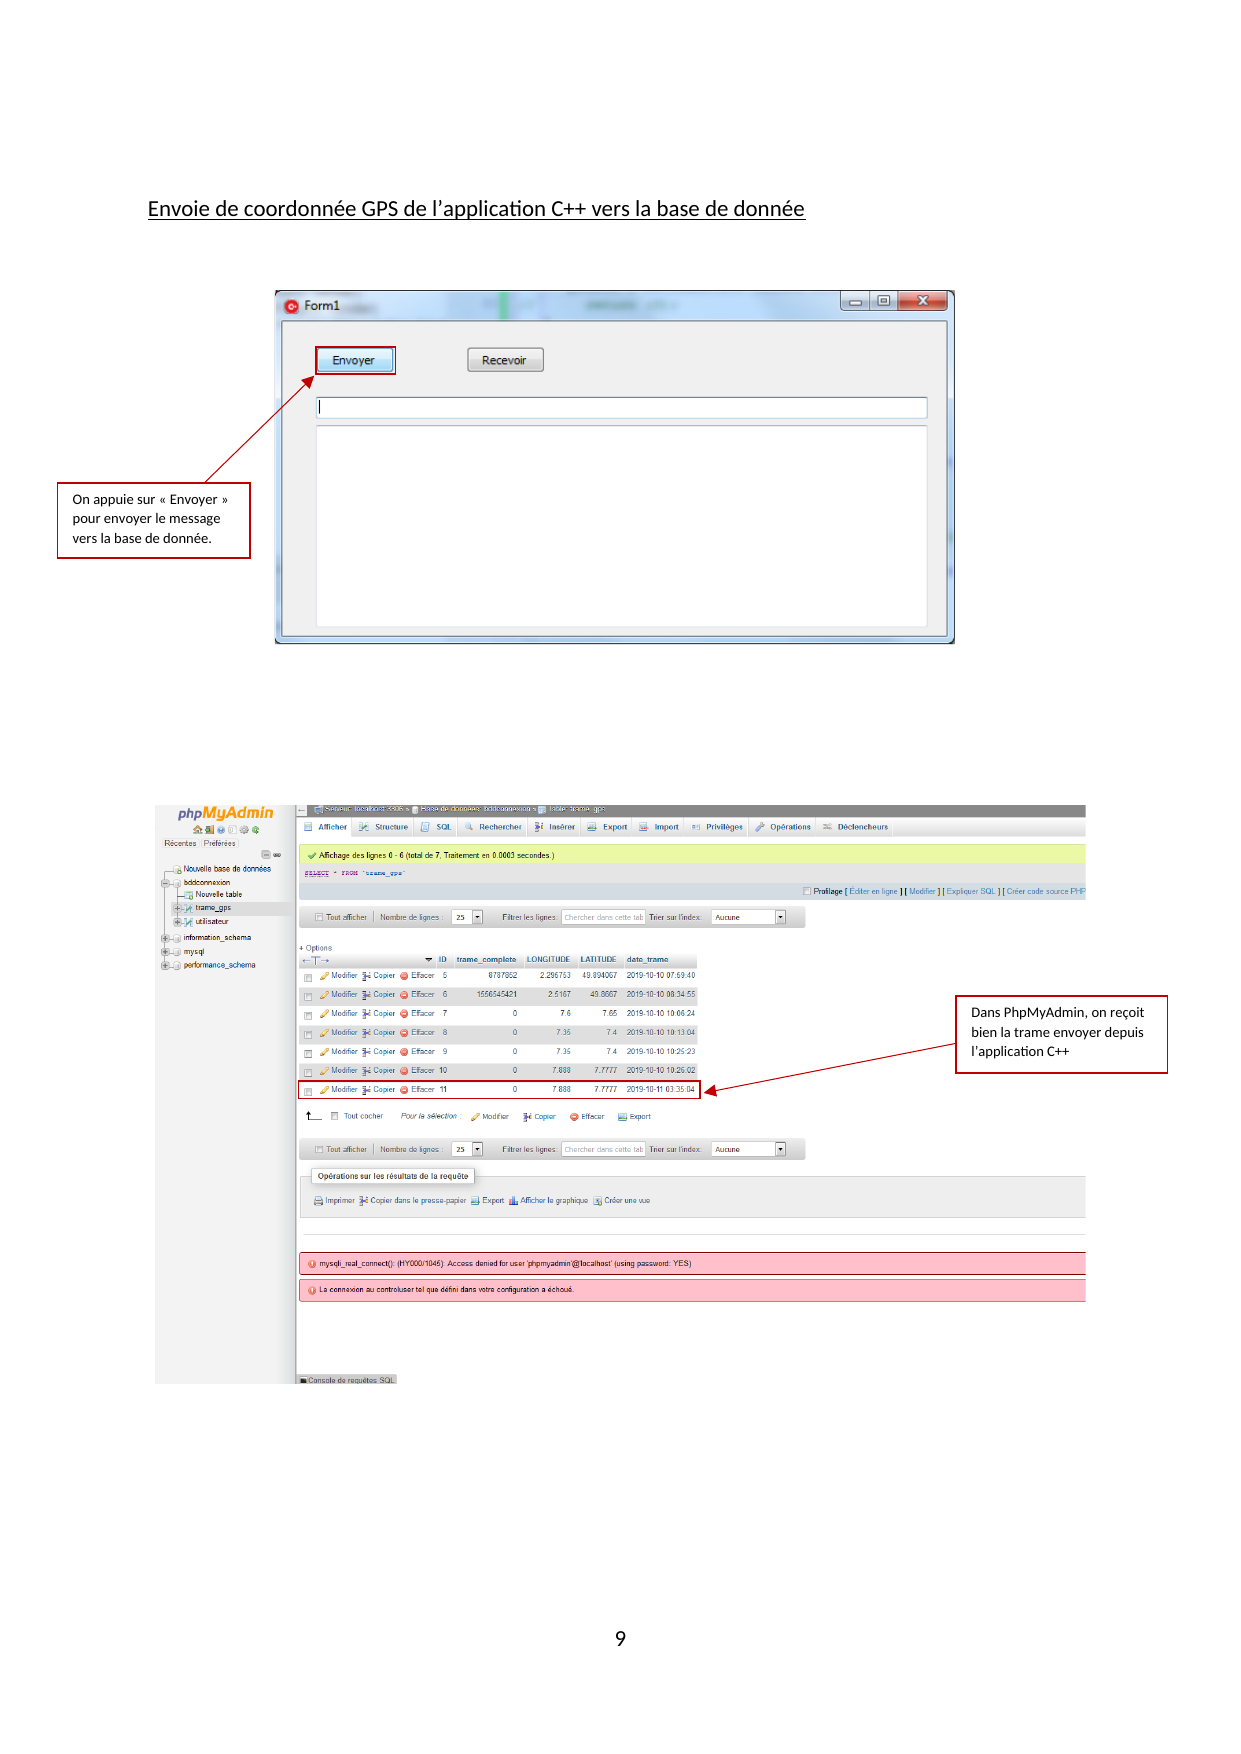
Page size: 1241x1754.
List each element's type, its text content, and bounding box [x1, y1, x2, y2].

text Envoie de coordonnée GPS de l’application C++ vers la base de donnée [148, 194, 1093, 222]
picture [274, 290, 966, 652]
picture [154, 805, 1086, 1384]
